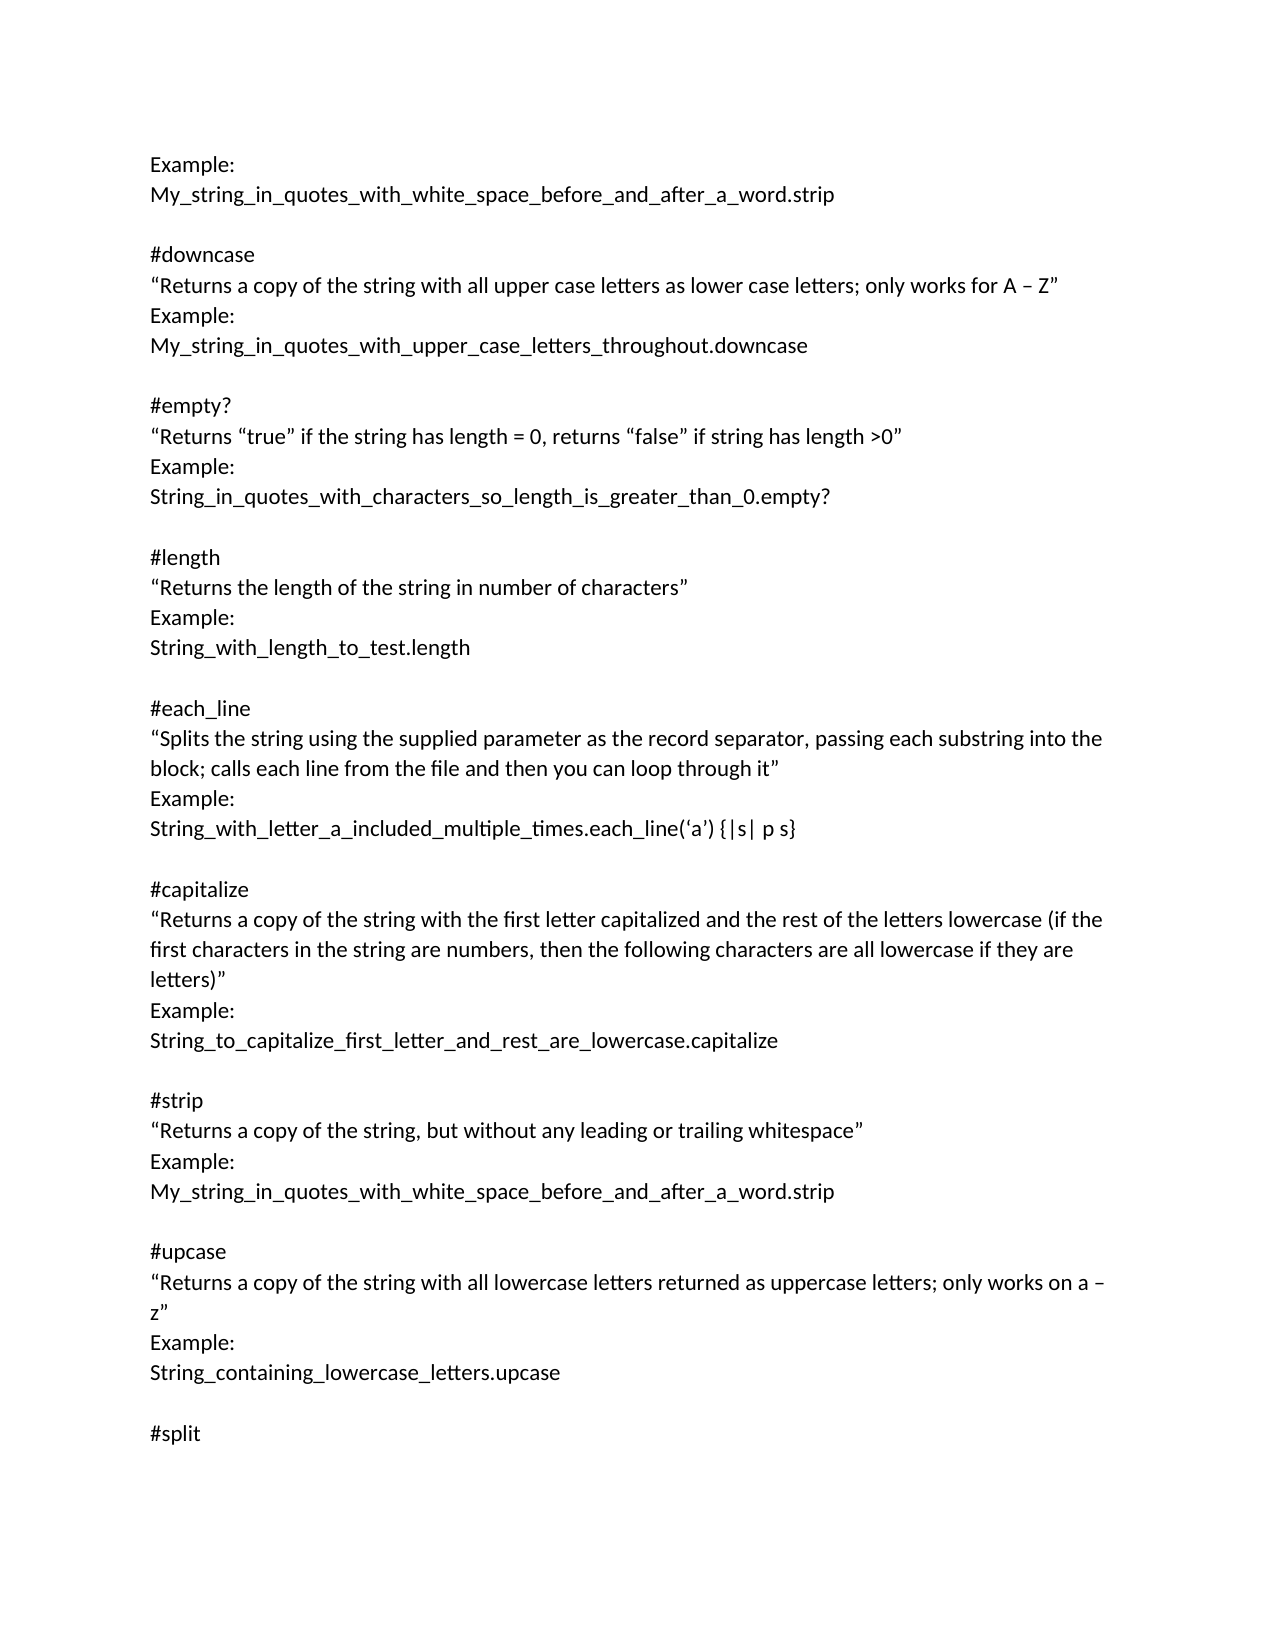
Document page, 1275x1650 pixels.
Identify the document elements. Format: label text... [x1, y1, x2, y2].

text String_containing_lowercase_letters.upcase [150, 1358, 1125, 1386]
text String_with_letter_a_included_multiple_times.each_line(‘a’) {|s| p s} [150, 814, 1125, 843]
text My_string_in_quotes_with_white_space_before_and_after_a_word.strip [150, 180, 1125, 208]
text “Returns the length of the string in number of characters” [150, 573, 1125, 601]
text “Returns a copy of the string with all lowercase letters returned as uppercase letters; only works on a – z” [150, 1268, 1125, 1326]
text “Returns “true” if the string has length = 0, returns “false” if string has length >0” [150, 422, 1125, 450]
text #upcase [150, 1237, 1125, 1266]
text #each_line [150, 694, 1125, 722]
text #empty? [150, 392, 1125, 420]
text #length [150, 543, 1125, 571]
text “Returns a copy of the string, but without any leading or trailing whitespace” [150, 1117, 1125, 1145]
text #downcase [150, 241, 1125, 269]
text “Returns a copy of the string with all upper case letters as lower case letters; only works for A – Z” [150, 271, 1125, 299]
text My_string_in_quotes_with_upper_case_letters_throughout.downcase [150, 331, 1125, 359]
text #strip [150, 1086, 1125, 1114]
text Example: [150, 603, 1125, 631]
text String_in_quotes_with_characters_so_length_is_greater_than_0.empty? [150, 482, 1125, 510]
text Example: [150, 452, 1125, 480]
text String_with_length_to_test.length [150, 633, 1125, 661]
text My_string_in_quotes_with_white_space_before_and_after_a_word.strip [150, 1177, 1125, 1205]
text Example: [150, 784, 1125, 812]
text Example: [150, 1328, 1125, 1356]
text #split [150, 1419, 1125, 1447]
text “Splits the string using the supplied parameter as the record separator, passing each substring into the block; calls each line from the file and then you can loop through it” [150, 724, 1125, 782]
text “Returns a copy of the string with the first letter capitalized and the rest of the letters lowercase (if the first characters in the string are numbers, then the following characters are all lowercase if they are letters)” [150, 905, 1125, 994]
text #capitalize [150, 875, 1125, 903]
text Example: [150, 996, 1125, 1024]
text Example: [150, 150, 1125, 178]
text Example: [150, 1147, 1125, 1175]
text String_to_capitalize_first_letter_and_rest_are_lowercase.capitalize [150, 1026, 1125, 1054]
text Example: [150, 301, 1125, 329]
